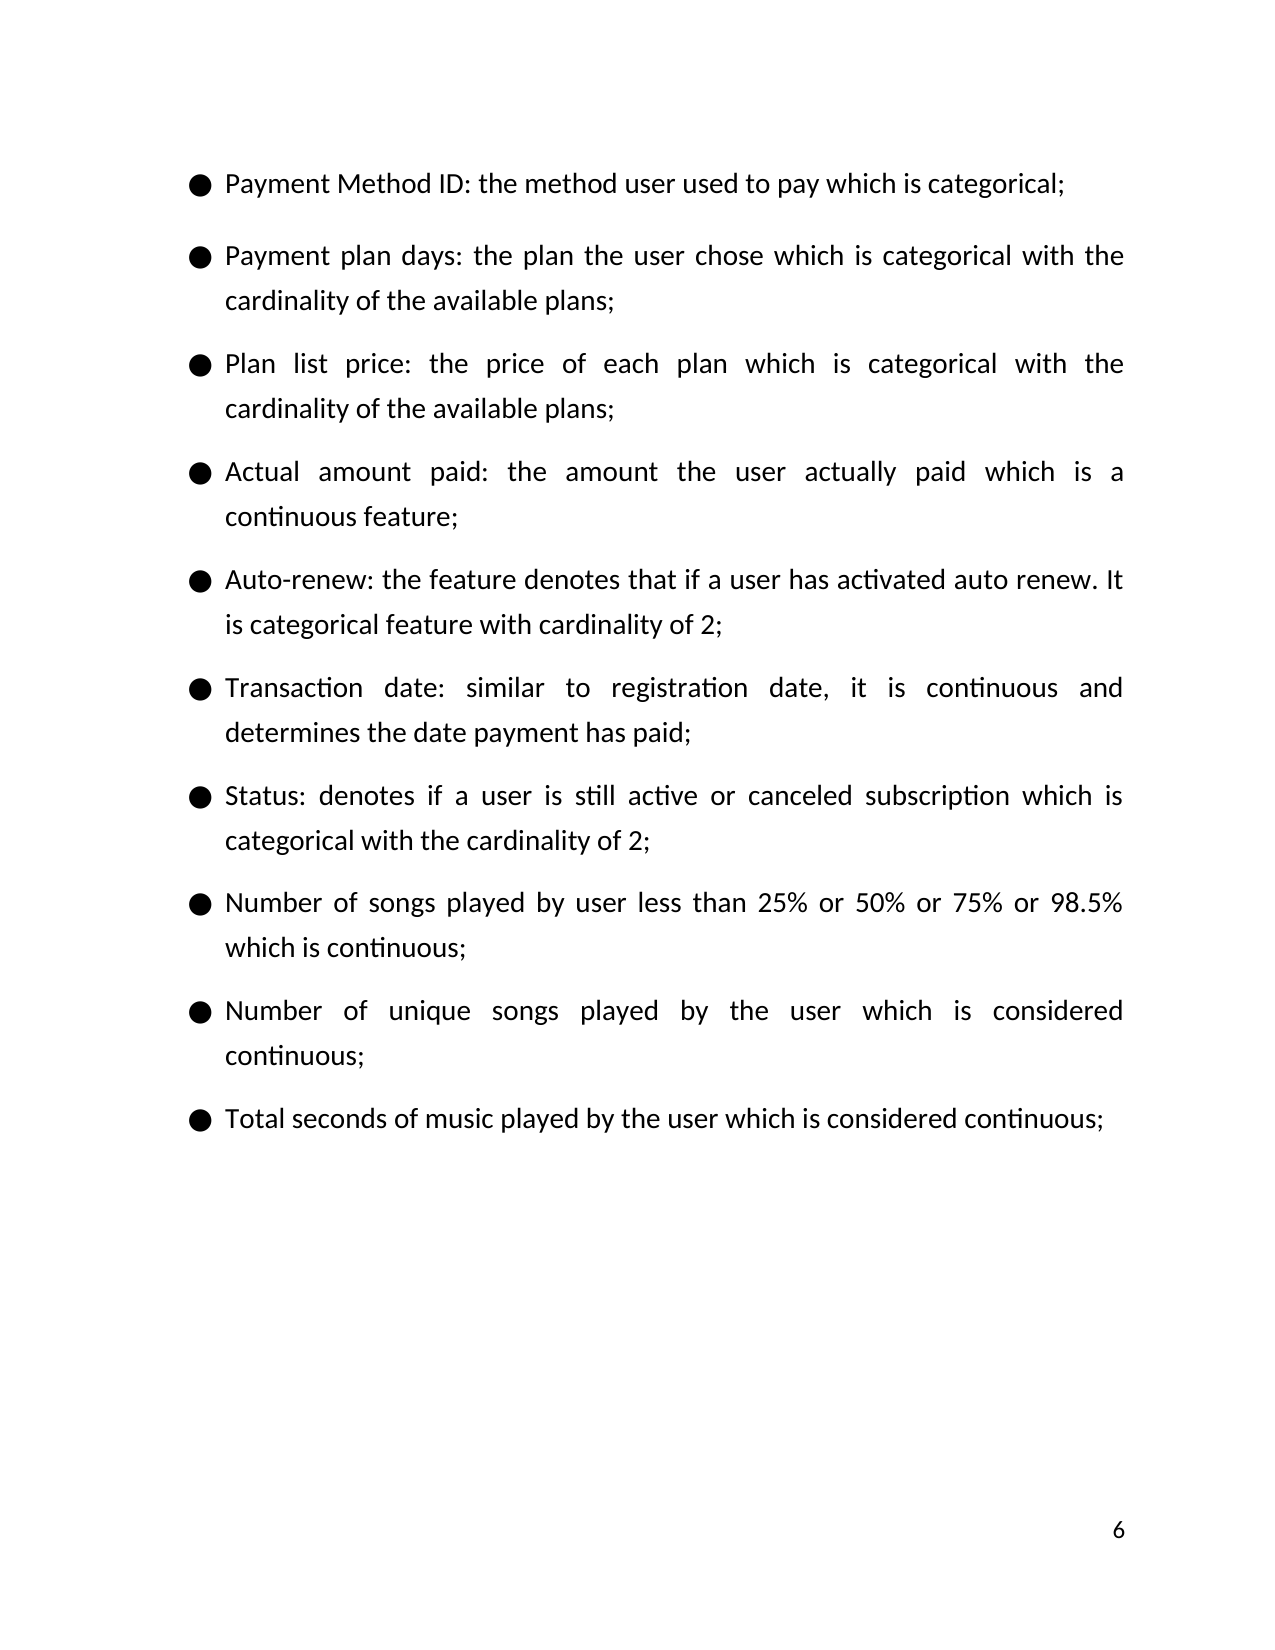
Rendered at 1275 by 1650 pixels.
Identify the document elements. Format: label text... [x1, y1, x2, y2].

list Number of songs played by user less than 25% or 50% or 75% or 98.5% which is continuous; [187, 870, 1125, 965]
list Transaction date: similar to registration date, it is continuous and determines the date payment has paid; [187, 654, 1125, 749]
list Payment Method ID: the method user used to pay which is categorical; [187, 150, 1125, 210]
list Plan list price: the price of each plan which is categorical with the cardinality of the available plans; [187, 330, 1125, 426]
list Auto-renew: the feature denotes that if a user has activated auto renew. It is categorical feature with cardinality of 2; [187, 546, 1125, 641]
list Status: denotes if a user is still active or canceled subscription which is categorical with the cardinality of 2; [187, 762, 1125, 857]
list Number of unique songs played by the user which is considered continuous; [187, 978, 1125, 1073]
list Total seconds of music played by the user which is considered continuous; [187, 1086, 1125, 1145]
list Payment plan days: the plan the user chose which is categorical with the cardinality of the available plans; [187, 222, 1125, 318]
list Actual amount paid: the amount the user actually paid which is a continuous feature; [187, 438, 1125, 533]
